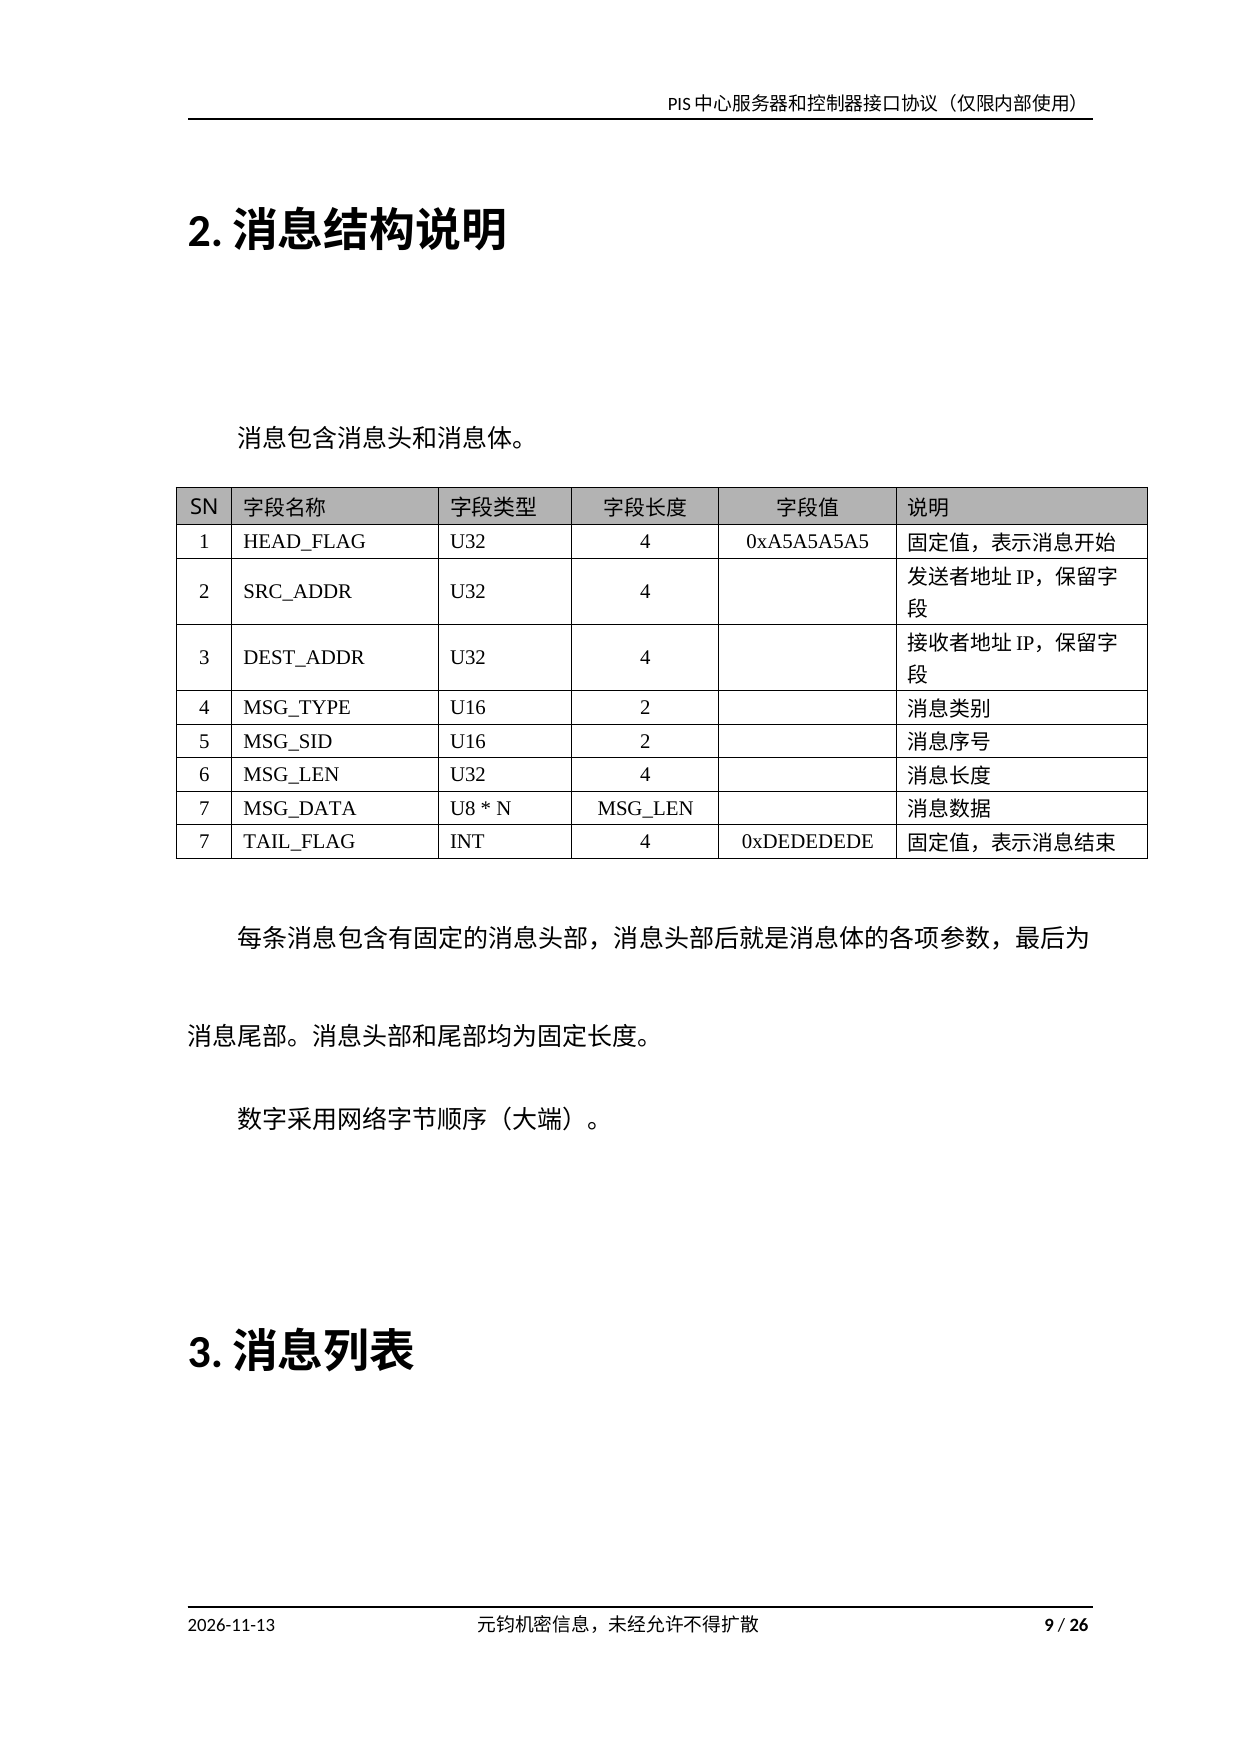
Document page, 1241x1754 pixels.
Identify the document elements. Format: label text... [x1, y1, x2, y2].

table_cell 4 [572, 559, 718, 624]
table_cell 消息序号 [897, 725, 1147, 757]
table_cell 4 [572, 825, 718, 858]
table_cell U8 * N [439, 792, 571, 824]
table_header 字段类型 [439, 488, 571, 524]
table_cell 3 [177, 625, 231, 690]
table_cell 0xDEDEDEDE [719, 825, 896, 858]
table_cell U32 [439, 559, 571, 624]
table_cell SRC_ADDR [232, 559, 438, 624]
text 数字采用网络字节顺序（大端）。 [187, 1085, 1093, 1150]
table_cell [719, 625, 896, 690]
table_cell 2 [572, 691, 718, 723]
table_cell INT [439, 825, 571, 858]
table_cell 6 [177, 758, 231, 791]
table_cell U32 [439, 525, 571, 558]
table_cell 固定值，表示消息开始 [897, 525, 1147, 558]
table_cell 2 [177, 559, 231, 624]
table_cell 7 [177, 792, 231, 824]
table_cell U16 [439, 691, 571, 723]
table_header SN [177, 488, 231, 524]
subtitle 消息结构说明 [187, 178, 1093, 276]
table_cell U16 [439, 725, 571, 757]
table_cell TAIL_FLAG [232, 825, 438, 858]
table_cell 0xA5A5A5A5 [719, 525, 896, 558]
table_cell 发送者地址IP，保留字段 [897, 559, 1147, 624]
table_cell 2 [572, 725, 718, 757]
table_cell 4 [572, 625, 718, 690]
table_cell 固定值，表示消息结束 [897, 825, 1147, 858]
table_header 字段值 [719, 488, 896, 524]
table_cell 5 [177, 725, 231, 757]
table_cell [719, 792, 896, 824]
table_cell 消息长度 [897, 758, 1147, 791]
table_cell 1 [177, 525, 231, 558]
table_cell 4 [572, 525, 718, 558]
table_cell [719, 559, 896, 624]
table_cell 7 [177, 825, 231, 858]
table_cell [719, 758, 896, 791]
table_cell MSG_TYPE [232, 691, 438, 723]
table_cell 4 [572, 758, 718, 791]
table_cell 消息数据 [897, 792, 1147, 824]
table_header 字段长度 [572, 488, 718, 524]
table_cell MSG_LEN [572, 792, 718, 824]
table_cell DEST_ADDR [232, 625, 438, 690]
table_cell [719, 725, 896, 757]
table_header 说明 [897, 488, 1147, 524]
table_cell MSG_SID [232, 725, 438, 757]
table_cell MSG_LEN [232, 758, 438, 791]
table_cell MSG_DATA [232, 792, 438, 824]
table_cell 接收者地址IP，保留字段 [897, 625, 1147, 690]
text 每条消息包含有固定的消息头部，消息头部后就是消息体的各项参数，最后为消息尾部。消息头部和尾部均为固定长度。 [187, 904, 1093, 1067]
table_cell U32 [439, 625, 571, 690]
table_cell HEAD_FLAG [232, 525, 438, 558]
subtitle 消息列表 [187, 1299, 1093, 1397]
table_cell 消息类别 [897, 691, 1147, 723]
table_header 字段名称 [232, 488, 438, 524]
table_cell [719, 691, 896, 723]
table_cell 4 [177, 691, 231, 723]
text 消息包含消息头和消息体。 [187, 404, 1093, 469]
table_cell U32 [439, 758, 571, 791]
